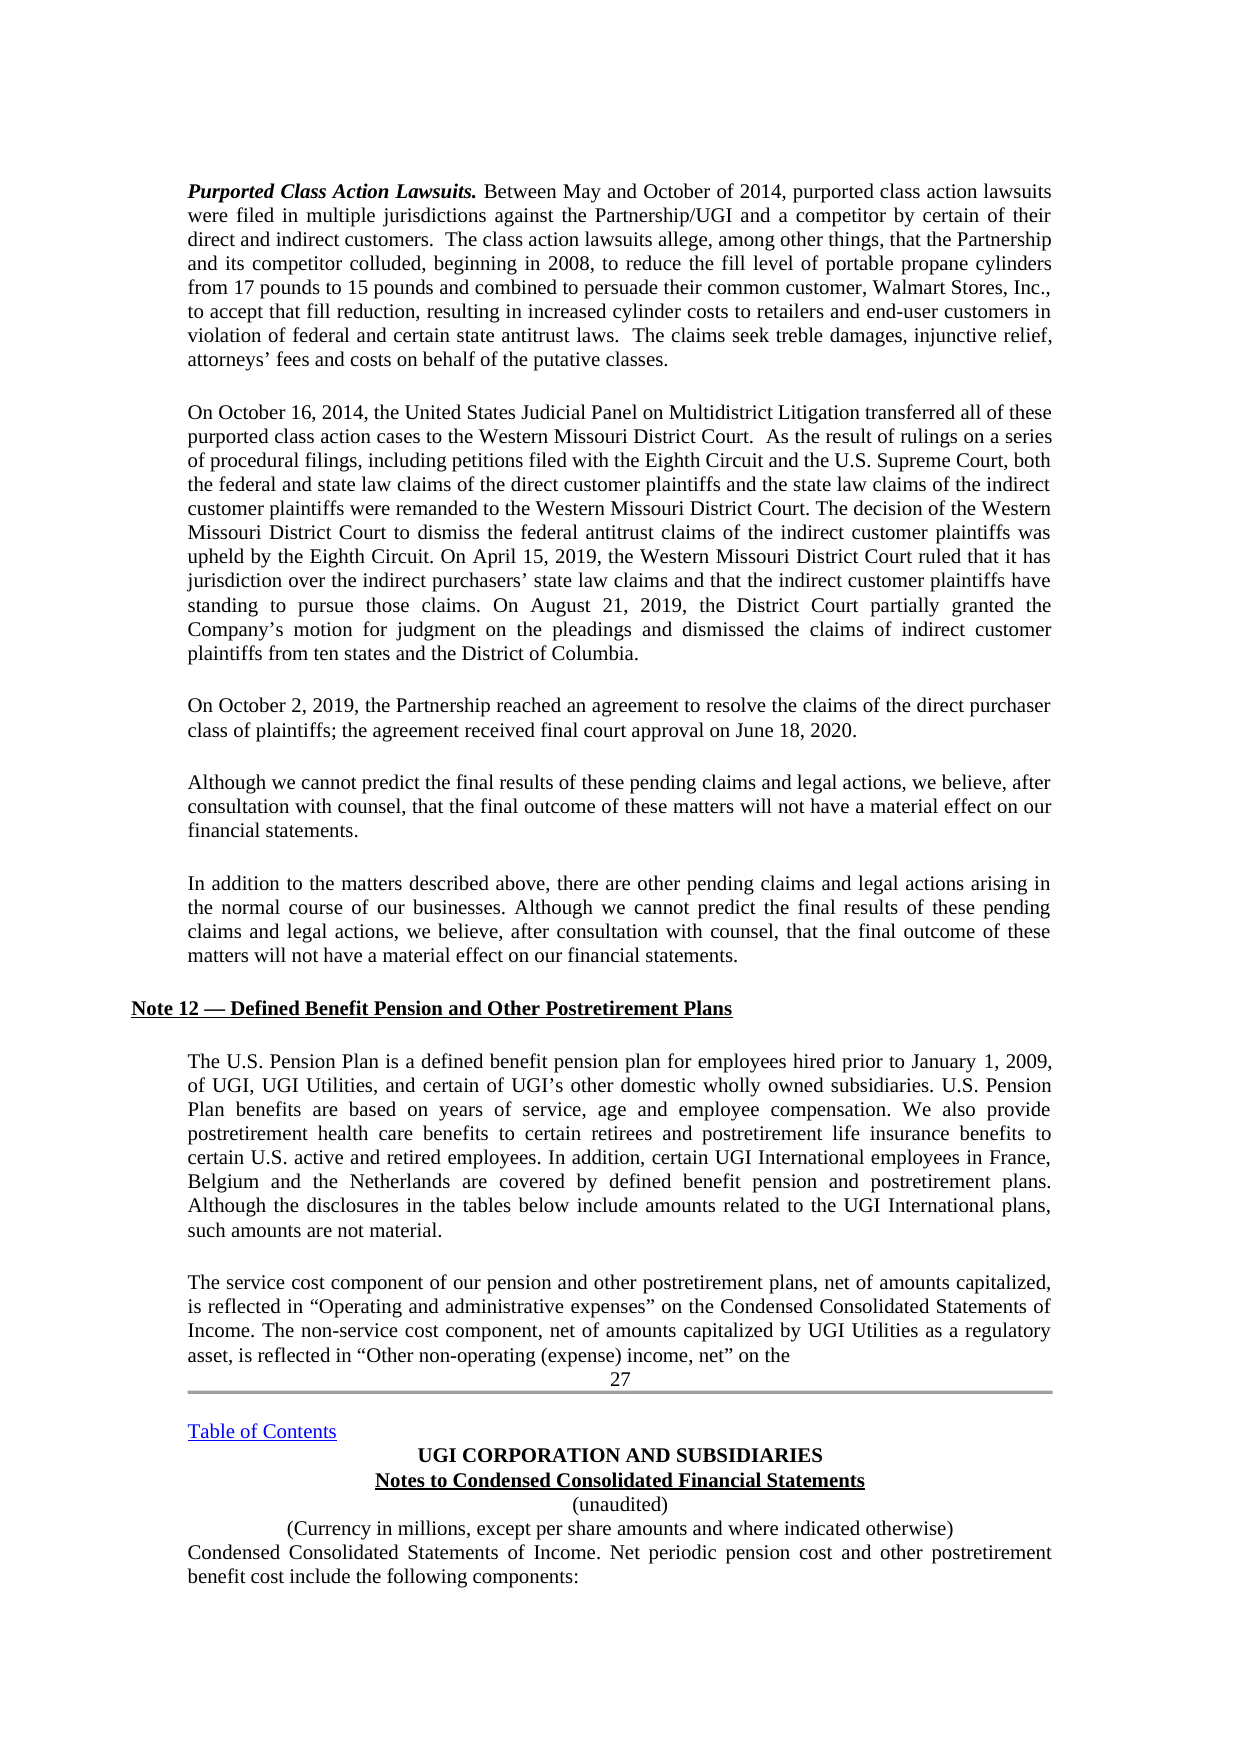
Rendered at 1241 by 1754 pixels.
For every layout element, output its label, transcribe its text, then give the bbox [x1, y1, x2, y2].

text On October 2, 2019, the Partnership reached an agreement to resolve the claims of the direct purchaser class of plaintiffs; the agreement received final court approval on June 18, 2020. [187, 693, 1053, 742]
text Notes to Condensed Consolidated Financial Statements [187, 1467, 1053, 1492]
text (Currency in millions, except per share amounts and where indicated otherwise) [187, 1516, 1053, 1540]
text (unaudited) [187, 1492, 1053, 1516]
text Although we cannot predict the final results of these pending claims and legal actions, we believe, after consultation with counsel, that the final outcome of these matters will not have a material effect on our financial statements. [187, 770, 1053, 842]
text Condensed Consolidated Statements of Income. Net periodic pension cost and other postretirement benefit cost include the following components: [187, 1540, 1053, 1588]
text Note 12 — Defined Benefit Pension and Other Postretirement Plans [131, 996, 1053, 1020]
text Table of Contents [187, 1419, 1053, 1443]
text The service cost component of our pension and other postretirement plans, net of amounts capitalized, is reflected in “Operating and administrative expenses” on the Condensed Consolidated Statements of Income. The non-service cost component, net of amounts capitalized by UGI Utilities as a regulatory asset, is reflected in “Other non-operating (expense) income, net” on the [187, 1270, 1053, 1367]
text On October 16, 2014, the United States Judicial Panel on Multidistrict Litigation transferred all of these purported class action cases to the Western Missouri District Court. As the result of rulings on a series of procedural filings, including petitions filed with the Eighth Circuit and the U.S. Supreme Court, both the federal and state law claims of the direct customer plaintiffs and the state law claims of the indirect customer plaintiffs were remanded to the Western Missouri District Court. The decision of the Western Missouri District Court to dismiss the federal antitrust claims of the indirect customer plaintiffs was upheld by the Eighth Circuit. On April 15, 2019, the Western Missouri District Court ruled that it has jurisdiction over the indirect purchasers’ state law claims and that the indirect customer plaintiffs have standing to pursue those claims. On August 21, 2019, the District Court partially granted the Company’s motion for judgment on the pleadings and dismissed the claims of indirect customer plaintiffs from ten states and the District of Columbia. [187, 400, 1053, 665]
text The U.S. Pension Plan is a defined benefit pension plan for employees hired prior to January 1, 2009, of UGI, UGI Utilities, and certain of UGI’s other domestic wholly owned subsidiaries. U.S. Pension Plan benefits are based on years of service, age and employee compensation. We also provide postretirement health care benefits to certain retirees and postretirement life insurance benefits to certain U.S. active and retired employees. In addition, certain UGI International employees in France, Belgium and the Netherlands are covered by defined benefit pension and postretirement plans. Although the disclosures in the tables below include amounts related to the UGI International plans, such amounts are not material. [187, 1049, 1053, 1242]
text Purported Class Action Lawsuits. Between May and October of 2014, purported class action lawsuits were filed in multiple jurisdictions against the Partnership/UGI and a competitor by certain of their direct and indirect customers. The class action lawsuits allege, among other things, that the Partnership and its competitor colluded, beginning in 2008, to reduce the fill level of portable propane cylinders from 17 pounds to 15 pounds and combined to persuade their common customer, Walmart Stores, Inc., to accept that fill reduction, resulting in increased cylinder costs to retailers and end-user customers in violation of federal and certain state antitrust laws. The claims seek treble damages, injunctive relief, attorneys’ fees and costs on behalf of the putative classes. [187, 179, 1053, 371]
text 27 [187, 1367, 1053, 1390]
text UGI CORPORATION AND SUBSIDIARIES [187, 1443, 1053, 1467]
text In addition to the matters described above, there are other pending claims and legal actions arising in the normal course of our businesses. Although we cannot predict the final results of these pending claims and legal actions, we believe, after consultation with counsel, that the final outcome of these matters will not have a material effect on our financial statements. [187, 871, 1053, 967]
